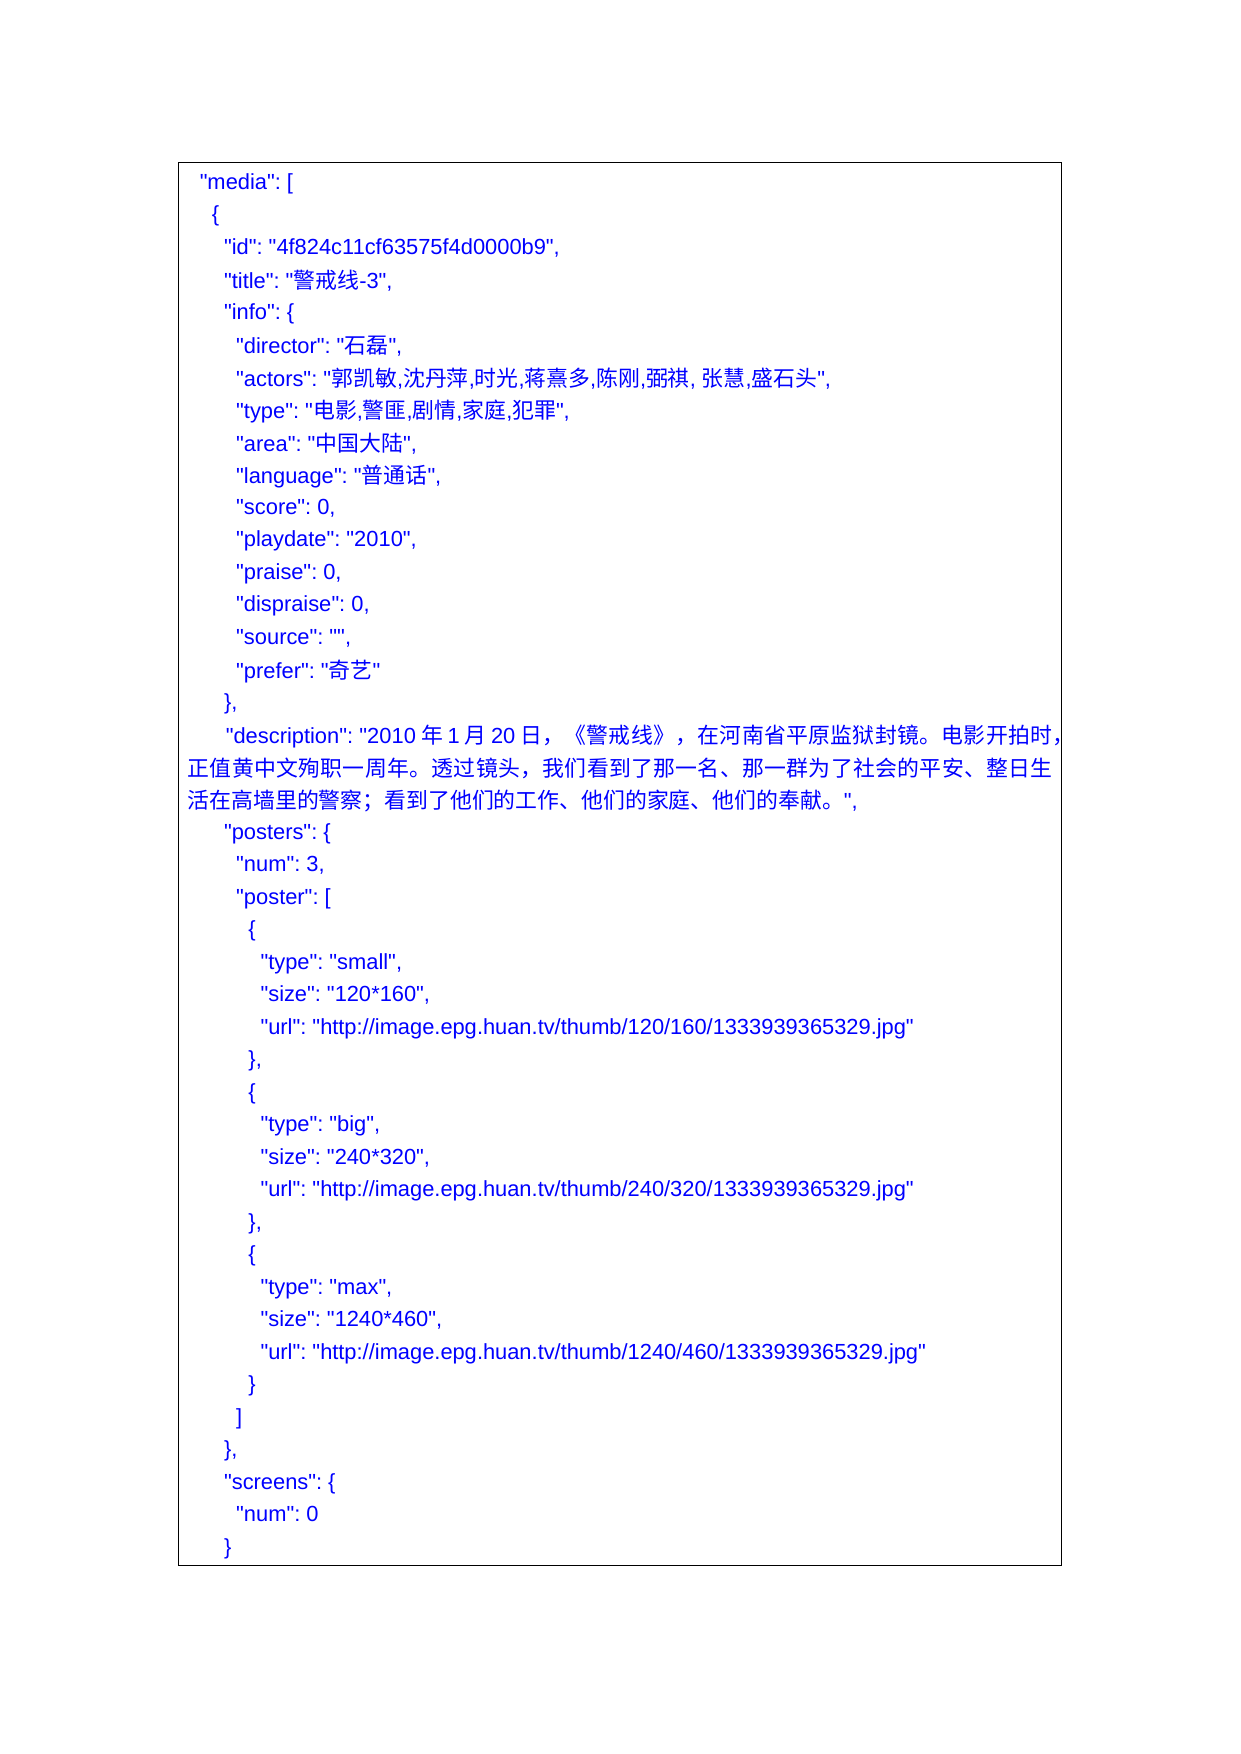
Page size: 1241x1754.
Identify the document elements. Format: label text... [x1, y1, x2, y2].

text } [187, 1368, 1053, 1400]
text "url": "http://image.epg.huan.tv/thumb/240/320/1333939365329.jpg" [187, 1173, 1053, 1205]
text "num": 3, [187, 848, 1053, 880]
text "size": "1240*460", [187, 1303, 1053, 1335]
text "id": "4f824c11cf63575f4d0000b9", [187, 230, 1053, 263]
text "type": "small", [187, 945, 1053, 978]
text "num": 0 [187, 1498, 1053, 1527]
text "type": "big", [187, 1108, 1053, 1140]
text "type": "电影,警匪,剧情,家庭,犯罪", [187, 393, 1053, 425]
text "area": "中国大陆", [187, 425, 1053, 458]
text }, [187, 685, 1053, 718]
text "url": "http://image.epg.huan.tv/thumb/1240/460/1333939365329.jpg" [187, 1335, 1053, 1368]
text "director": "石磊", [187, 328, 1053, 360]
text "media": [ [179, 163, 1061, 198]
text "posters": { [187, 815, 1053, 848]
text "score": 0, [187, 490, 1053, 523]
text "screens": { [187, 1465, 1053, 1498]
text { [187, 198, 1053, 230]
text "size": "240*320", [187, 1140, 1053, 1173]
text "poster": [ [187, 880, 1053, 913]
text "url": "http://image.epg.huan.tv/thumb/120/160/1333939365329.jpg" [187, 1010, 1053, 1043]
text { [187, 1238, 1053, 1270]
text "description": "2010年1月20日，《警戒线》，在河南省平原监狱封镜。电影开拍时，正值黄中文殉职一周年。透过镜头，我们看到了那一名、那一群为了社会的平安、整日生活在高墙里的警察；看到了他们的工作、他们的家庭、他们的奉献。", [187, 718, 1053, 815]
text "dispraise": 0, [187, 588, 1053, 620]
text "type": "max", [187, 1270, 1053, 1303]
text } [179, 1527, 1061, 1565]
text "title": "警戒线-3", [187, 263, 1053, 295]
text }, [187, 1205, 1053, 1238]
text }, [187, 1433, 1053, 1465]
text { [187, 913, 1053, 945]
text "actors": "郭凯敏,沈丹萍,时光,蒋熹多,陈刚,弼祺, 张慧,盛石头", [187, 360, 1053, 393]
text "info": { [187, 295, 1053, 328]
text ] [187, 1400, 1053, 1433]
text { [187, 1075, 1053, 1108]
text "prefer": "奇艺" [187, 653, 1053, 685]
text "language": "普通话", [187, 458, 1053, 490]
text "source": "", [187, 620, 1053, 653]
text }, [187, 1043, 1053, 1075]
text "playdate": "2010", [187, 523, 1053, 555]
text "praise": 0, [187, 555, 1053, 588]
text "size": "120*160", [187, 978, 1053, 1010]
